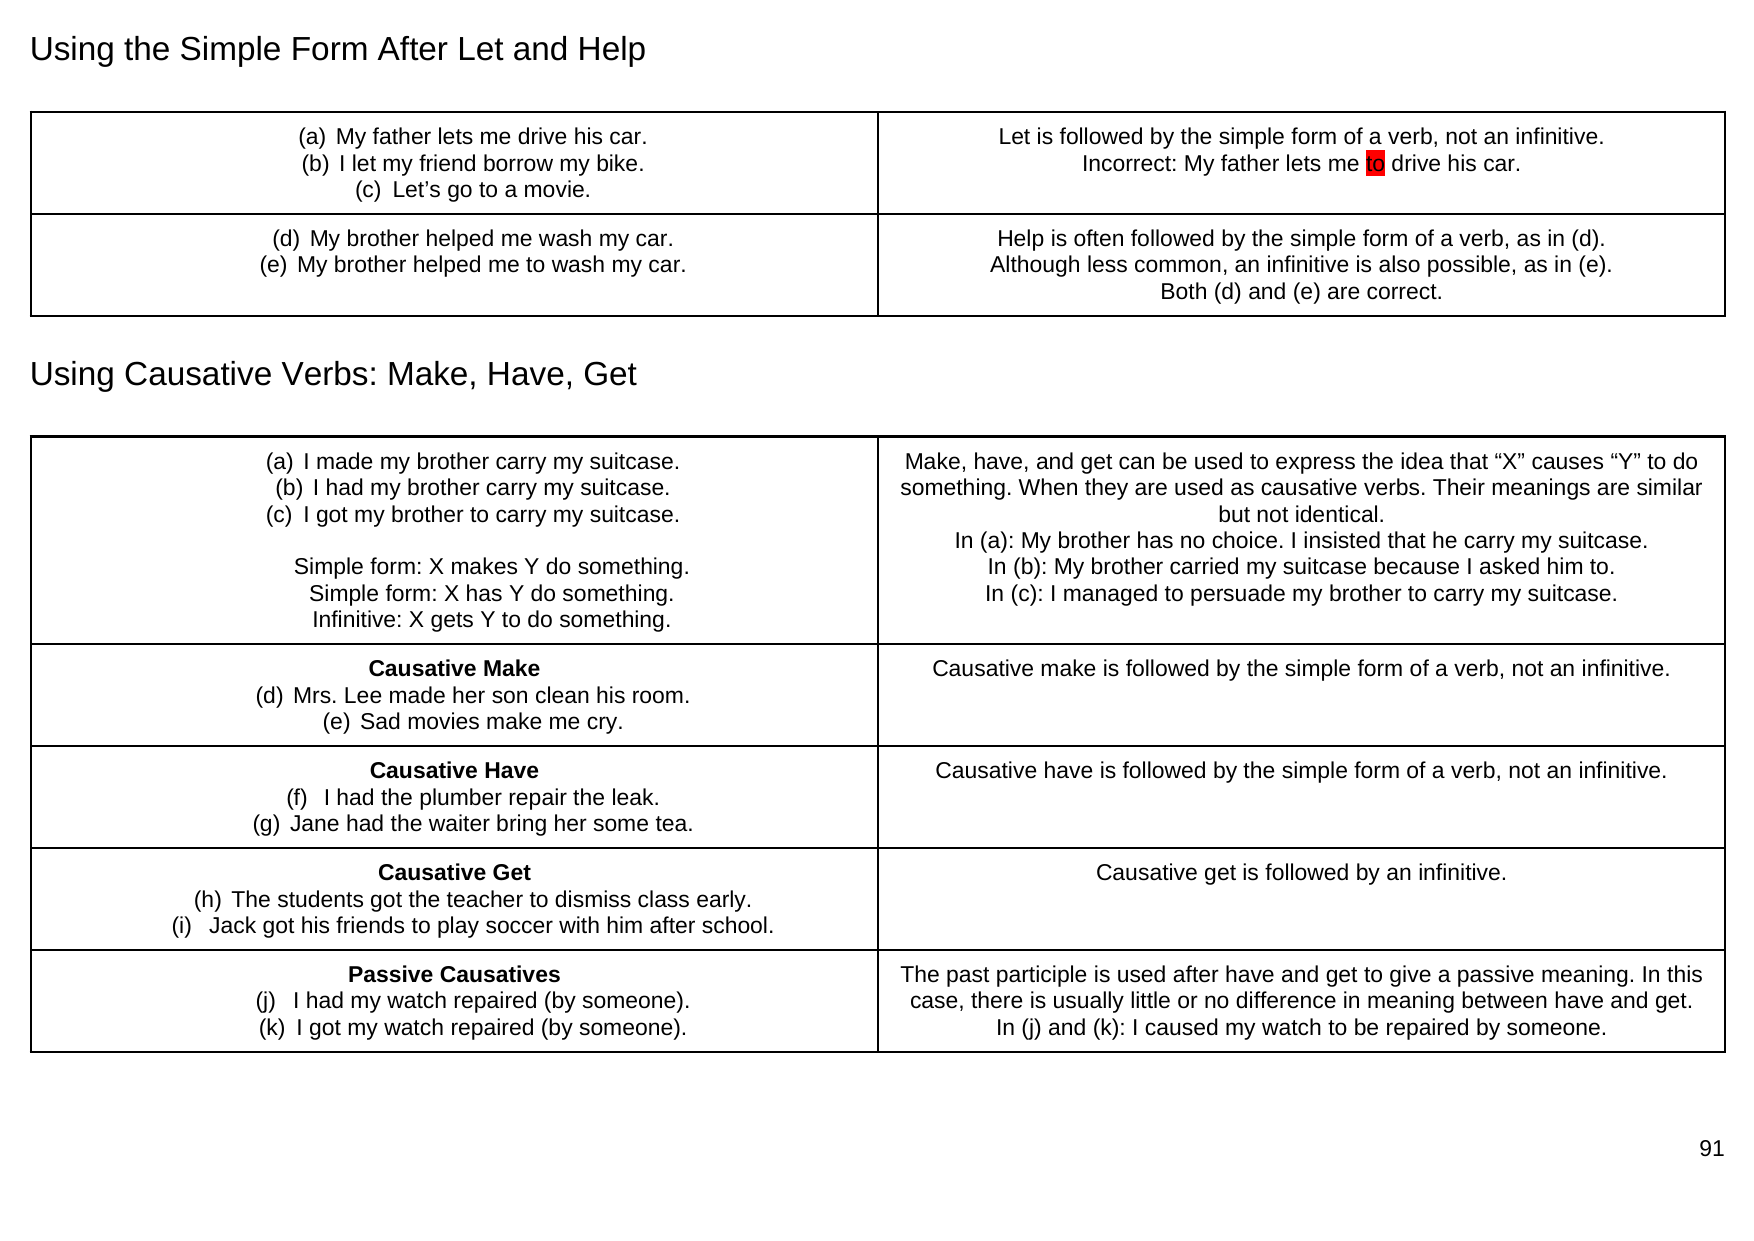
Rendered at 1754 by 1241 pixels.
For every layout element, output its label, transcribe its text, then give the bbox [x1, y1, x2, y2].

table_cell The past participle is used after have and get to give a passive meaning. In this case, there is usually little or no difference in meaning between have and get. In (j) and (k): I caused my watch to be repaired by someone. [879, 951, 1724, 1051]
table_header Make, have, and get can be used to express the idea that “X” causes “Y” to do something. When they are used as causative verbs. Their meanings are similar but not identical. In (a): My brother has no choice. I insisted that he carry my suitcase. In (b): My brother carried my suitcase because I asked him to. In (c): I managed to persuade my brother to carry my suitcase. [879, 438, 1724, 643]
subtitle Using the Simple Form After Let and Help [29, 29, 1724, 68]
table_cell Passive Causatives I had my watch repaired (by someone). I got my watch repaired (by someone). [32, 951, 877, 1051]
subtitle Using Causative Verbs: Make, Have, Get [29, 354, 1724, 393]
table_header My father lets me drive his car. I let my friend borrow my bike. Let’s go to a movie. [32, 113, 877, 213]
table_header Let is followed by the simple form of a verb, not an infinitive. Incorrect: My father lets me to drive his car. [879, 113, 1724, 213]
table_cell Causative get is followed by an infinitive. [879, 849, 1724, 949]
table_cell Causative Have I had the plumber repair the leak. Jane had the waiter bring her some tea. [32, 747, 877, 847]
table_cell Help is often followed by the simple form of a verb, as in (d). Although less common, an infinitive is also possible, as in (e). Both (d) and (e) are correct. [879, 215, 1724, 314]
table_cell My brother helped me wash my car. My brother helped me to wash my car. [32, 215, 877, 314]
table_cell Causative Get The students got the teacher to dismiss class early. Jack got his friends to play soccer with him after school. [32, 849, 877, 949]
table_cell Causative Make Mrs. Lee made her son clean his room. Sad movies make me cry. [32, 645, 877, 745]
table_cell Causative make is followed by the simple form of a verb, not an infinitive. [879, 645, 1724, 745]
table_header I made my brother carry my suitcase. I had my brother carry my suitcase. I got my brother to carry my suitcase. Simple form: X makes Y do something. Simple form: X has Y do something. Infinitive: X gets Y to do something. [32, 438, 877, 643]
table_cell Causative have is followed by the simple form of a verb, not an infinitive. [879, 747, 1724, 847]
